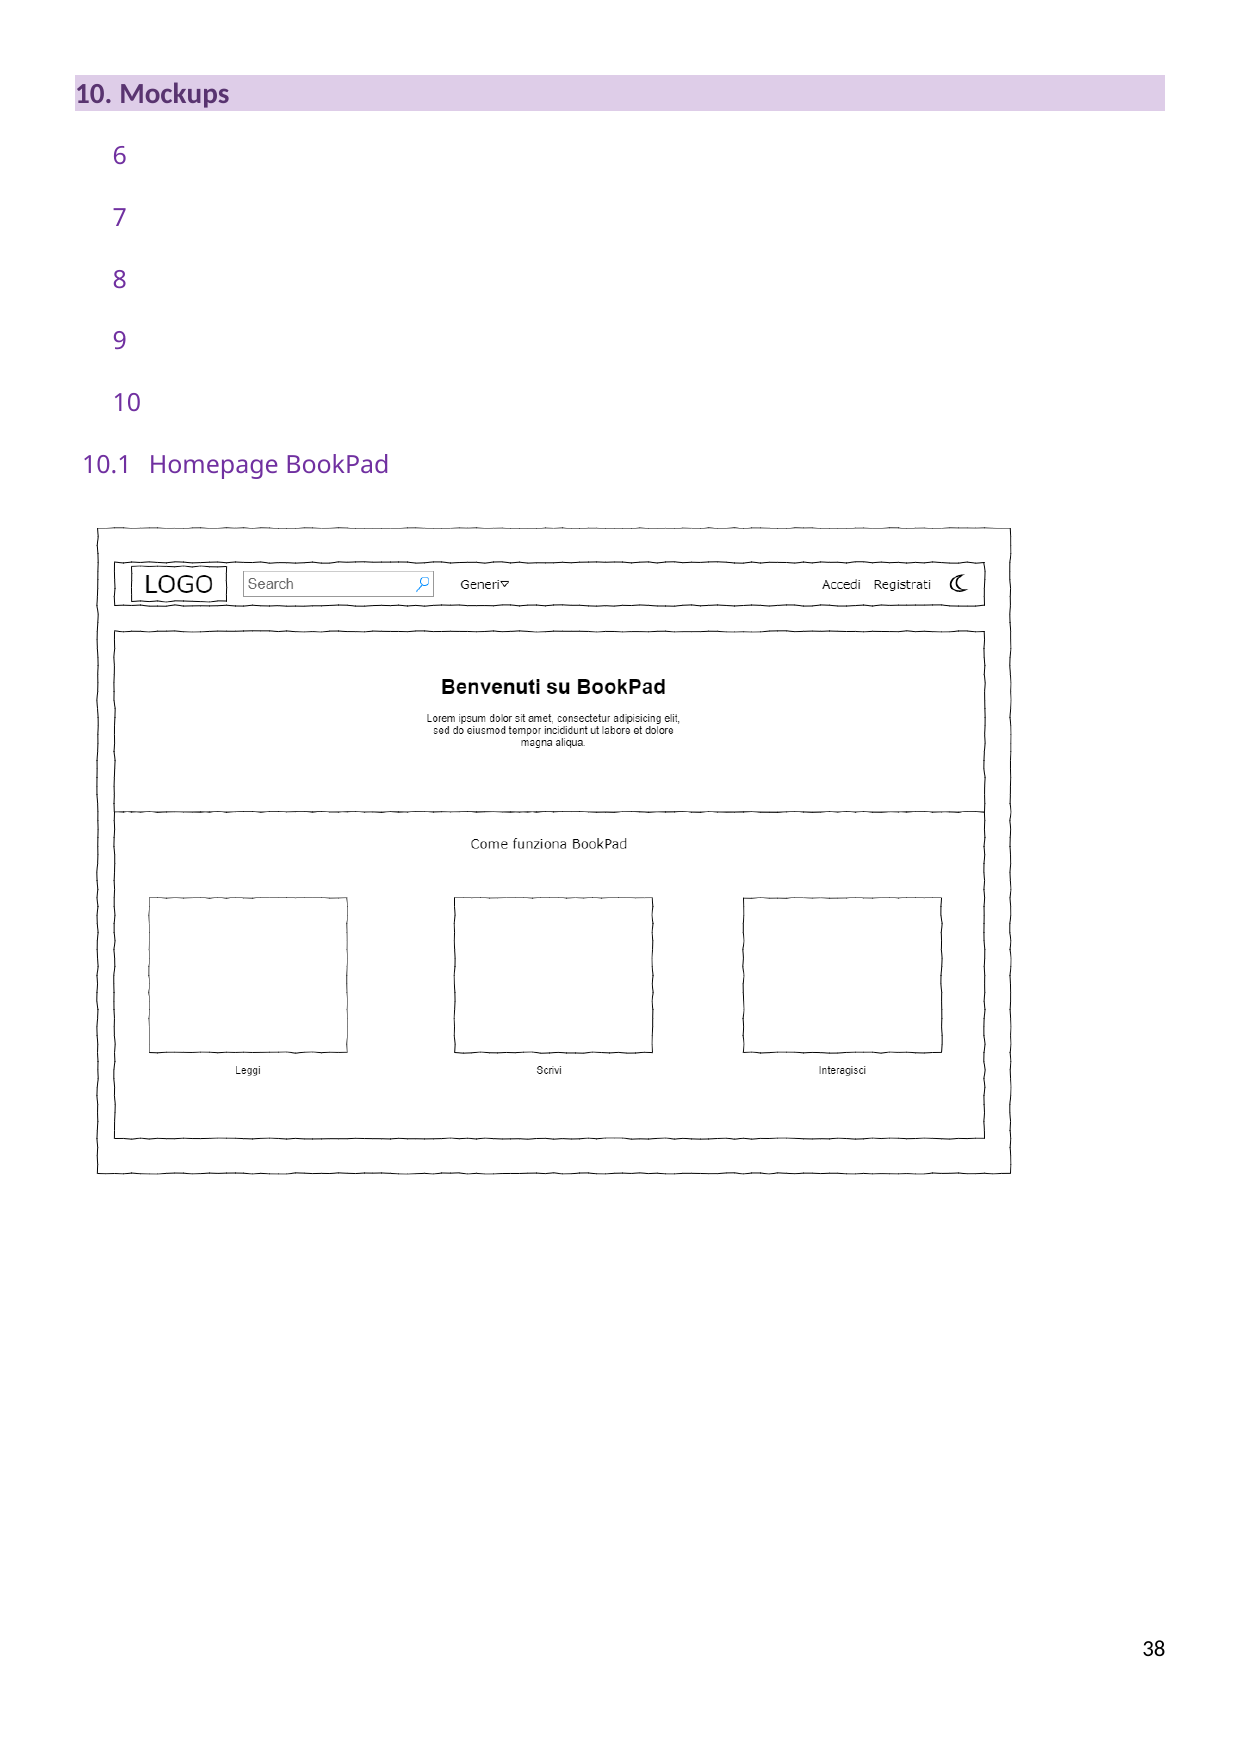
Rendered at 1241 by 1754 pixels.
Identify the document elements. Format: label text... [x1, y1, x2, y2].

title Homepage BookPad [82, 447, 1165, 481]
title Mockups [75, 75, 1165, 111]
picture [75, 508, 1034, 1192]
